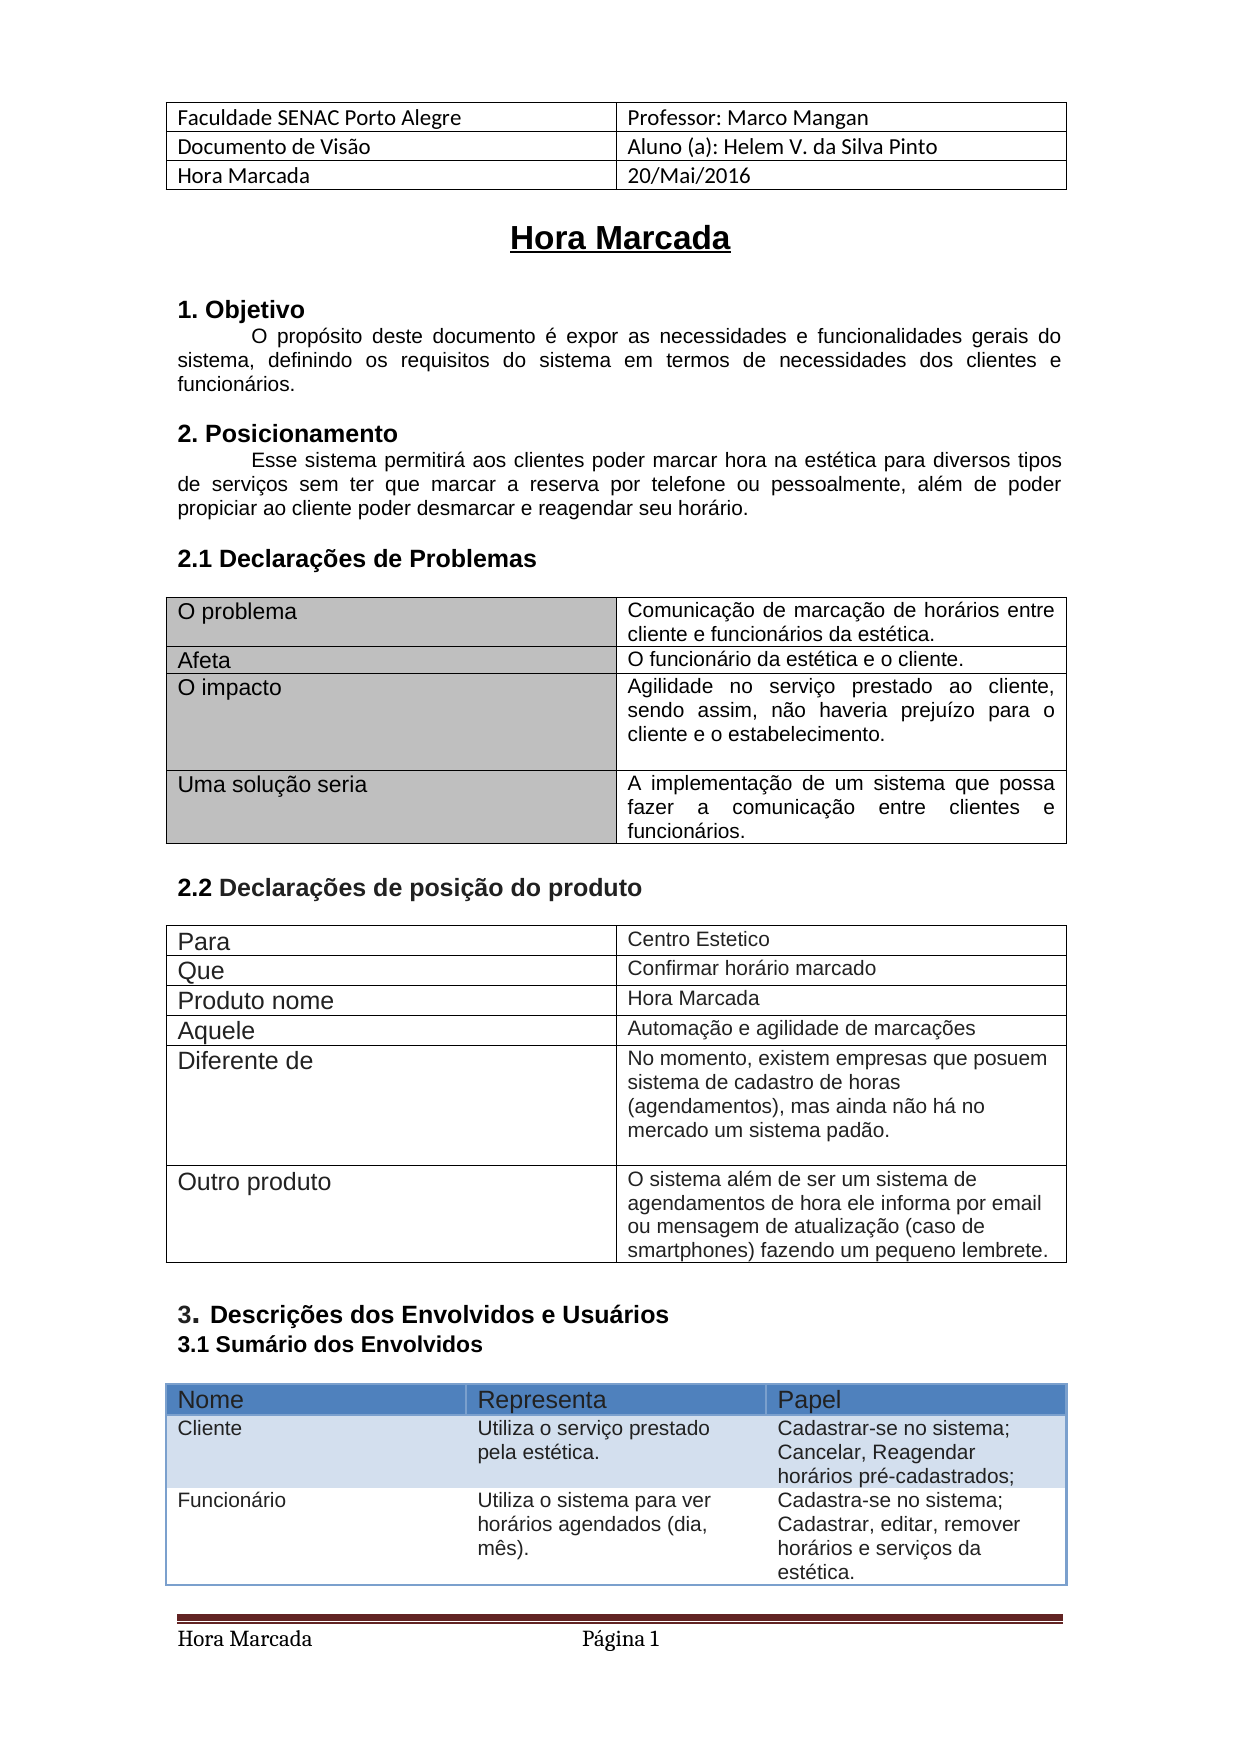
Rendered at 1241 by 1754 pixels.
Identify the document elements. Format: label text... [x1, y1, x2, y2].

text 2.2 Declarações de posição do produto [177, 873, 1063, 901]
text 1. Objetivo [177, 295, 1063, 324]
table_cell Cadastra-se no sistema; Cadastrar, editar, remover horários e serviços da estética. [766, 1488, 1065, 1584]
table_cell Produto nome [167, 986, 616, 1015]
table_cell Afeta [167, 647, 616, 673]
table_cell Que [167, 956, 616, 985]
table_header Representa [467, 1385, 765, 1414]
table_cell Outro produto [167, 1166, 616, 1262]
text 2. Posicionamento [177, 419, 1063, 448]
table_cell O impacto [167, 674, 616, 770]
table_cell Diferente de [167, 1046, 616, 1165]
table_cell Automação e agilidade de marcações [617, 1016, 1066, 1044]
table_header Papel [767, 1385, 1065, 1414]
text 2.1 Declarações de Problemas [177, 544, 1063, 573]
text Esse sistema permitirá aos clientes poder marcar hora na estética para diversos tipos de serviços sem ter que marcar a reserva por telefone ou pessoalmente, além de poder propiciar ao cliente poder desmarcar e reagendar seu horário. [177, 448, 1063, 520]
table_header O problema [167, 598, 616, 646]
table_header Comunicação de marcação de horários entre cliente e funcionários da estética. [617, 598, 1066, 646]
table_cell Cliente [167, 1416, 466, 1488]
table_cell No momento, existem empresas que posuem sistema de cadastro de horas (agendamentos), mas ainda não há no mercado um sistema padão. [617, 1046, 1066, 1165]
table_cell Confirmar horário marcado [617, 956, 1066, 985]
text 3. Descrições dos Envolvidos e Usuários [177, 1292, 1063, 1331]
table_cell Funcionário [167, 1488, 466, 1584]
table_header Nome [167, 1385, 465, 1414]
table_header Centro Estetico [617, 926, 1066, 955]
table_cell Cadastrar-se no sistema; Cancelar, Reagendar horários pré-cadastrados; [766, 1416, 1065, 1488]
table_cell Utiliza o serviço prestado pela estética. [466, 1416, 766, 1488]
text O propósito deste documento é expor as necessidades e funcionalidades gerais do sistema, definindo os requisitos do sistema em termos de necessidades dos clientes e funcionários. [177, 324, 1063, 396]
table_cell O funcionário da estética e o cliente. [617, 647, 1066, 673]
table_cell O sistema além de ser um sistema de agendamentos de hora ele informa por email ou mensagem de atualização (caso de smartphones) fazendo um pequeno lembrete. [617, 1166, 1066, 1262]
table_header Para [167, 926, 616, 955]
table_cell Utiliza o sistema para ver horários agendados (dia, mês). [466, 1488, 766, 1584]
table_cell Aquele [167, 1016, 616, 1044]
text Hora Marcada [177, 218, 1063, 256]
table_cell Agilidade no serviço prestado ao cliente, sendo assim, não haveria prejuízo para o cliente e o estabelecimento. [617, 674, 1066, 770]
text 3.1 Sumário dos Envolvidos [177, 1331, 1063, 1357]
table_cell Uma solução seria [167, 771, 616, 843]
table_cell Hora Marcada [617, 986, 1066, 1015]
table_cell A implementação de um sistema que possa fazer a comunicação entre clientes e funcionários. [617, 771, 1066, 843]
